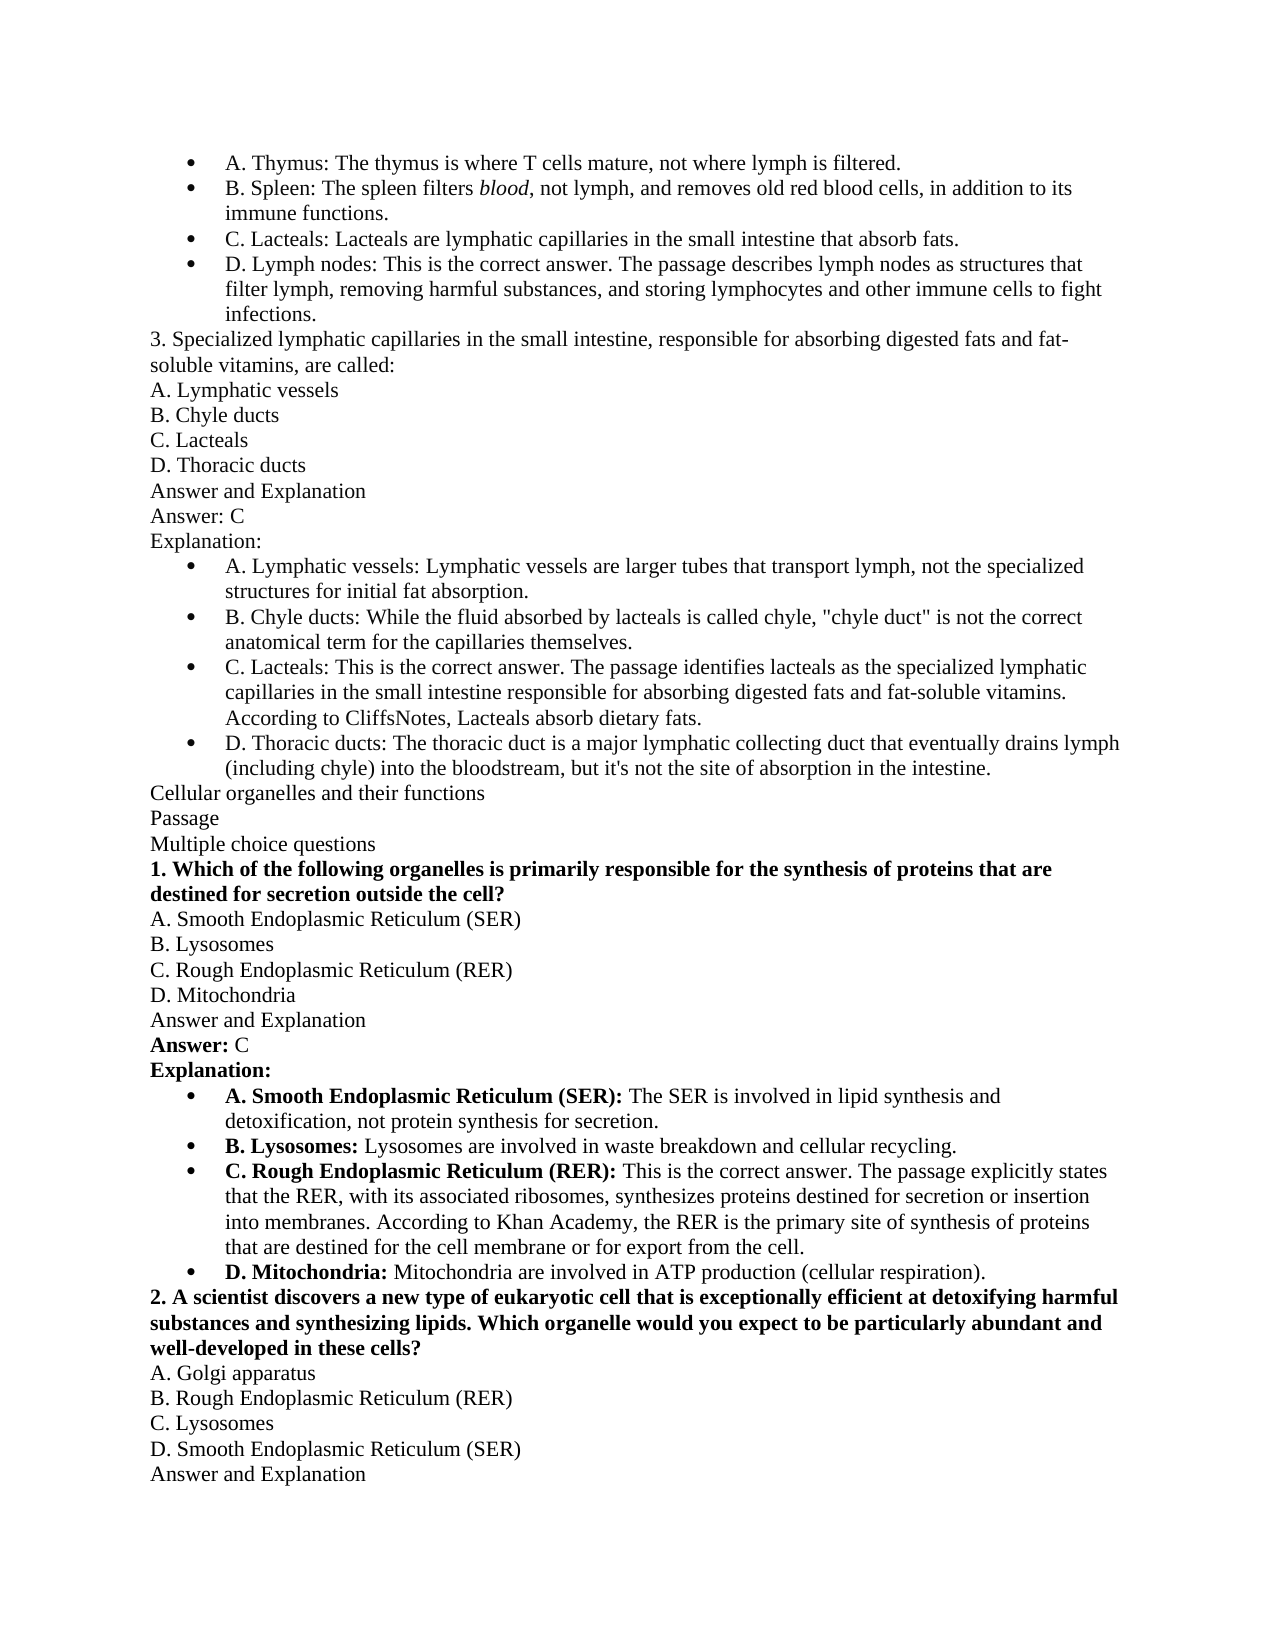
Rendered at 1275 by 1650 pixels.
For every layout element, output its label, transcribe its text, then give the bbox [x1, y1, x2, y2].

list D. Thoracic ducts: The thoracic duct is a major lymphatic collecting duct that eventually drains lymph (including chyle) into the bloodstream, but it's not the site of absorption in the intestine. [187, 730, 1125, 780]
list D. Lymph nodes: This is the correct answer. The passage describes lymph nodes as structures that filter lymph, removing harmful substances, and storing lymphocytes and other immune cells to fight infections. [187, 251, 1125, 326]
list A. Thymus: The thymus is where T cells mature, not where lymph is filtered. [187, 150, 1125, 175]
text 1. Which of the following organelles is primarily responsible for the synthesis of proteins that are destined for secretion outside the cell? [150, 856, 1125, 906]
text A. Golgi apparatus B. Rough Endoplasmic Reticulum (RER) C. Lysosomes D. Smooth Endoplasmic Reticulum (SER) [150, 1360, 1125, 1461]
list B. Spleen: The spleen filters blood, not lymph, and removes old red blood cells, in addition to its immune functions. [187, 175, 1125, 226]
text Multiple choice questions [150, 831, 1125, 856]
text Passage [150, 805, 1125, 831]
text Explanation: [150, 528, 1125, 553]
text A. Smooth Endoplasmic Reticulum (SER) B. Lysosomes C. Rough Endoplasmic Reticulum (RER) D. Mitochondria [150, 906, 1125, 1007]
list C. Lacteals: This is the correct answer. The passage identifies lacteals as the specialized lymphatic capillaries in the small intestine responsible for absorbing digested fats and fat-soluble vitamins. According to CliffsNotes, Lacteals absorb dietary fats. [187, 654, 1125, 730]
text Answer and Explanation [150, 1007, 1125, 1032]
list B. Lysosomes: Lysosomes are involved in waste breakdown and cellular recycling. [187, 1133, 1125, 1158]
list A. Lymphatic vessels: Lymphatic vessels are larger tubes that transport lymph, not the specialized structures for initial fat absorption. [187, 553, 1125, 604]
list C. Rough Endoplasmic Reticulum (RER): This is the correct answer. The passage explicitly states that the RER, with its associated ribosomes, synthesizes proteins destined for secretion or insertion into membranes. According to Khan Academy, the RER is the primary site of synthesis of proteins that are destined for the cell membrane or for export from the cell. [187, 1158, 1125, 1259]
list B. Chyle ducts: While the fluid absorbed by lacteals is called chyle, "chyle duct" is not the correct anatomical term for the capillaries themselves. [187, 604, 1125, 654]
text Cellular organelles and their functions [150, 780, 1125, 805]
text Answer and Explanation [150, 478, 1125, 503]
text A. Lymphatic vessels B. Chyle ducts C. Lacteals D. Thoracic ducts [150, 377, 1125, 478]
text 3. Specialized lymphatic capillaries in the small intestine, responsible for absorbing digested fats and fat-soluble vitamins, are called: [150, 326, 1125, 377]
list A. Smooth Endoplasmic Reticulum (SER): The SER is involved in lipid synthesis and detoxification, not protein synthesis for secretion. [187, 1083, 1125, 1133]
list C. Lacteals: Lacteals are lymphatic capillaries in the small intestine that absorb fats. [187, 226, 1125, 251]
text Answer: C [150, 503, 1125, 528]
list D. Mitochondria: Mitochondria are involved in ATP production (cellular respiration). [187, 1259, 1125, 1284]
text 2. A scientist discovers a new type of eukaryotic cell that is exceptionally efficient at detoxifying harmful substances and synthesizing lipids. Which organelle would you expect to be particularly abundant and well-developed in these cells? [150, 1284, 1125, 1360]
text Answer and Explanation [150, 1461, 1125, 1486]
text Explanation: [150, 1057, 1125, 1083]
text Answer: C [150, 1032, 1125, 1057]
